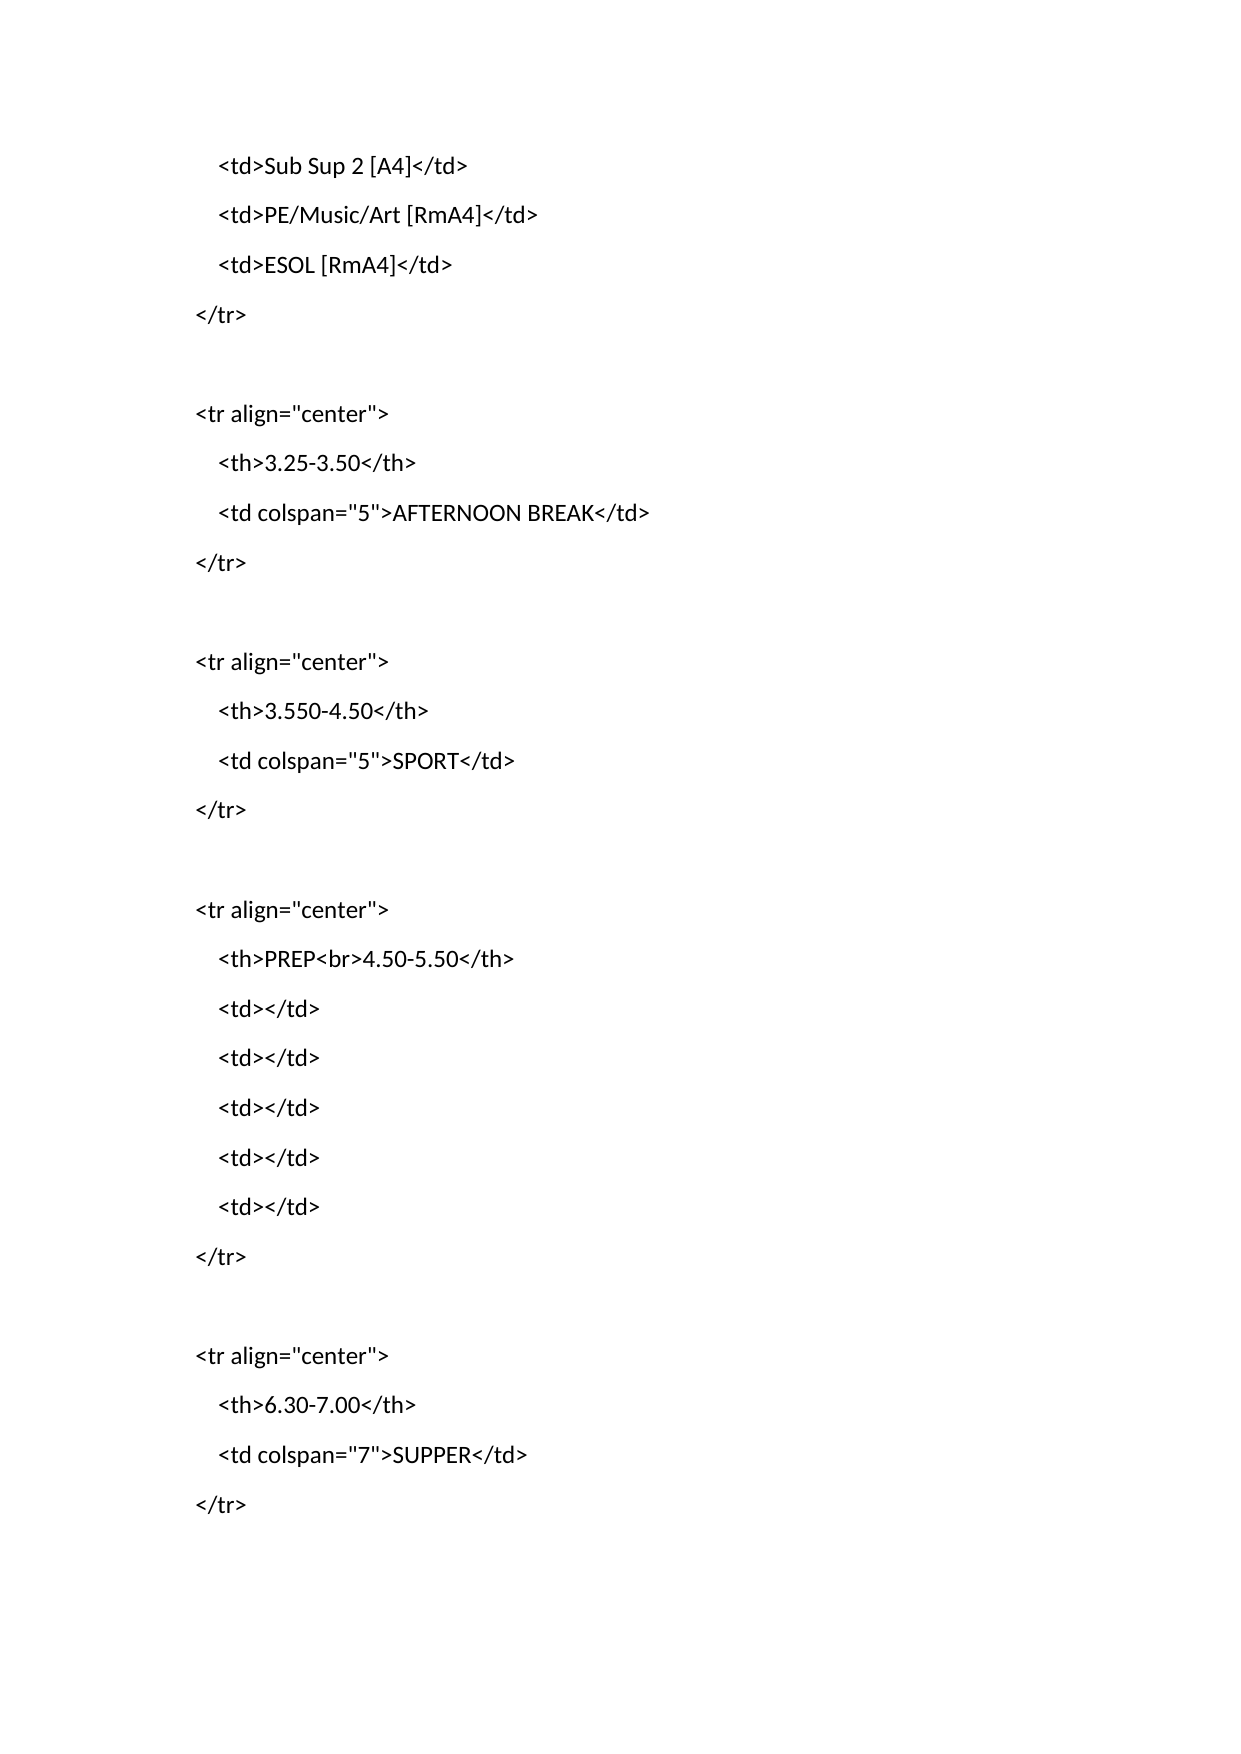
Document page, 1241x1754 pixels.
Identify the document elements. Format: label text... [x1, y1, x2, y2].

text <td>ESOL [RmA4]</td> [150, 249, 1090, 280]
text <td></td> [150, 1191, 1090, 1222]
text <td></td> [150, 993, 1090, 1023]
text </tr> [150, 547, 1090, 577]
text </tr> [150, 299, 1090, 329]
text <td></td> [150, 1142, 1090, 1172]
text <td></td> [150, 1042, 1090, 1073]
text <tr align="center"> [150, 398, 1090, 428]
text <tr align="center"> [150, 646, 1090, 676]
text <td colspan="5">AFTERNOON BREAK</td> [150, 497, 1090, 528]
text <td>Sub Sup 2 [A4]</td> [150, 150, 1090, 181]
text <th>3.25-3.50</th> [150, 447, 1090, 478]
text <th>6.30-7.00</th> [150, 1389, 1090, 1420]
text <tr align="center"> [150, 894, 1090, 924]
text <tr align="center"> [150, 1340, 1090, 1371]
text <td colspan="5">SPORT</td> [150, 745, 1090, 776]
text </tr> [150, 1489, 1090, 1519]
text </tr> [150, 794, 1090, 825]
text </tr> [150, 1241, 1090, 1271]
text <td></td> [150, 1092, 1090, 1123]
text <td colspan="7">SUPPER</td> [150, 1439, 1090, 1470]
text <th>PREP<br>4.50-5.50</th> [150, 943, 1090, 974]
text <td>PE/Music/Art [RmA4]</td> [150, 199, 1090, 230]
text <th>3.550-4.50</th> [150, 695, 1090, 726]
